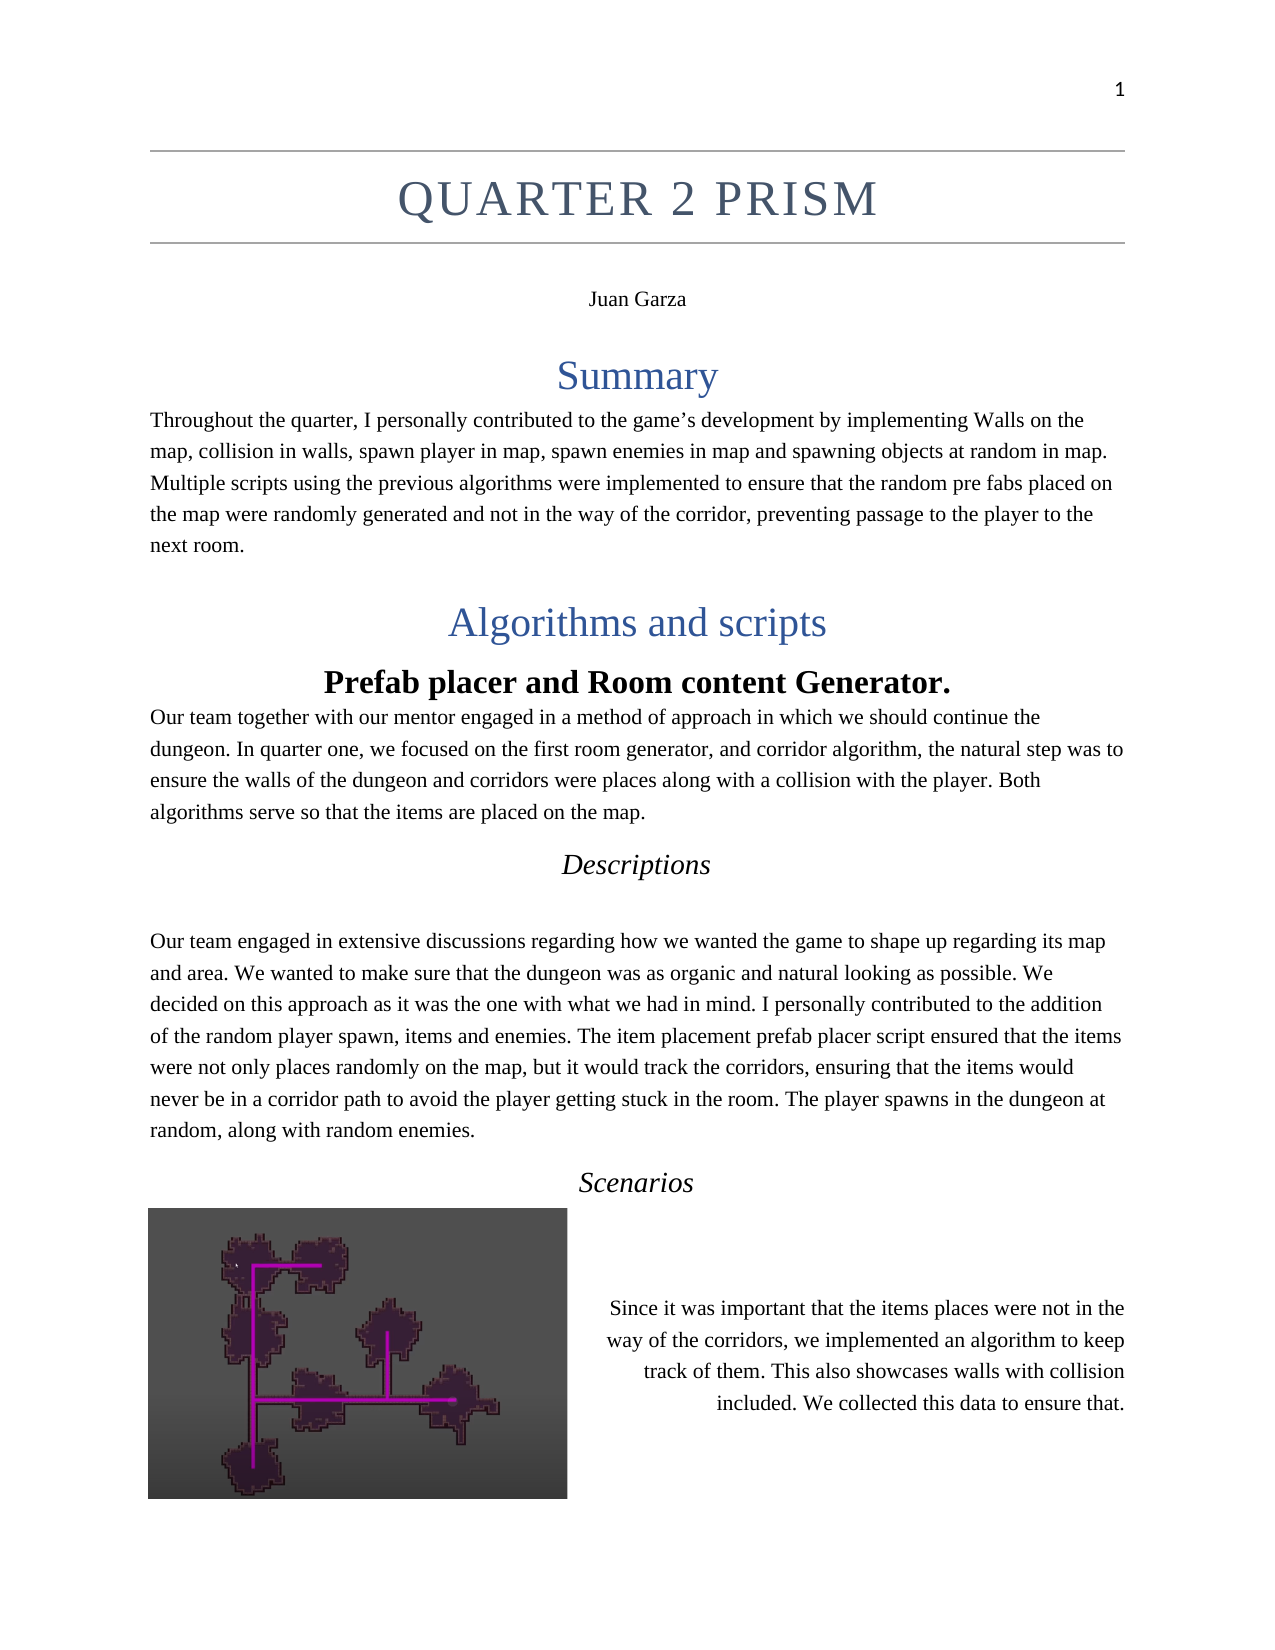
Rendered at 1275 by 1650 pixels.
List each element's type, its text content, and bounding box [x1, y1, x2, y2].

text Our team together with our mentor engaged in a method of approach in which we should continue the dungeon. In quarter one, we focused on the first room generator, and corridor algorithm, the natural step was to ensure the walls of the dungeon and corridors were places along with a collision with the player. Both algorithms serve so that the items are placed on the map. [150, 704, 1125, 824]
subtitle Prefab placer and Room content Generator. [150, 662, 1125, 700]
picture [146, 1208, 568, 1498]
text Juan Garza [150, 286, 1125, 311]
text Throughout the quarter, I personally contributed to the game’s development by implementing Walls on the map, collision in walls, spawn player in map, spawn enemies in map and spawning objects at random in map. Multiple scripts using the previous algorithms were implemented to ensure that the random pre fabs placed on the map were randomly generated and not in the way of the corridor, preventing passage to the player to the next room. [150, 407, 1125, 558]
text Our team engaged in extensive discussions regarding how we wanted the game to shape up regarding its map and area. We wanted to make sure that the dungeon was as organic and natural looking as possible. We decided on this approach as it was the one with what we had in mind. I personally contributed to the addition of the random player spawn, items and enemies. The item placement prefab placer script ensured that the items were not only places randomly on the map, but it would track the corridors, ensuring that the items would never be in a corridor path to avoid the player getting stuck in the room. The player spawns in the dungeon at random, along with random enemies. [150, 928, 1125, 1142]
subtitle Descriptions [150, 847, 1125, 880]
subtitle Summary [150, 350, 1125, 398]
subtitle Scenarios [150, 1165, 1125, 1199]
subtitle Algorithms and scripts [150, 597, 1125, 645]
title Quarter 2 Prism [150, 152, 1125, 242]
text Since it was important that the items places were not in the way of the corridors, we implemented an algorithm to keep track of them. This also showcases walls with collision included. We collected this data to ensure that. [568, 1295, 1125, 1415]
